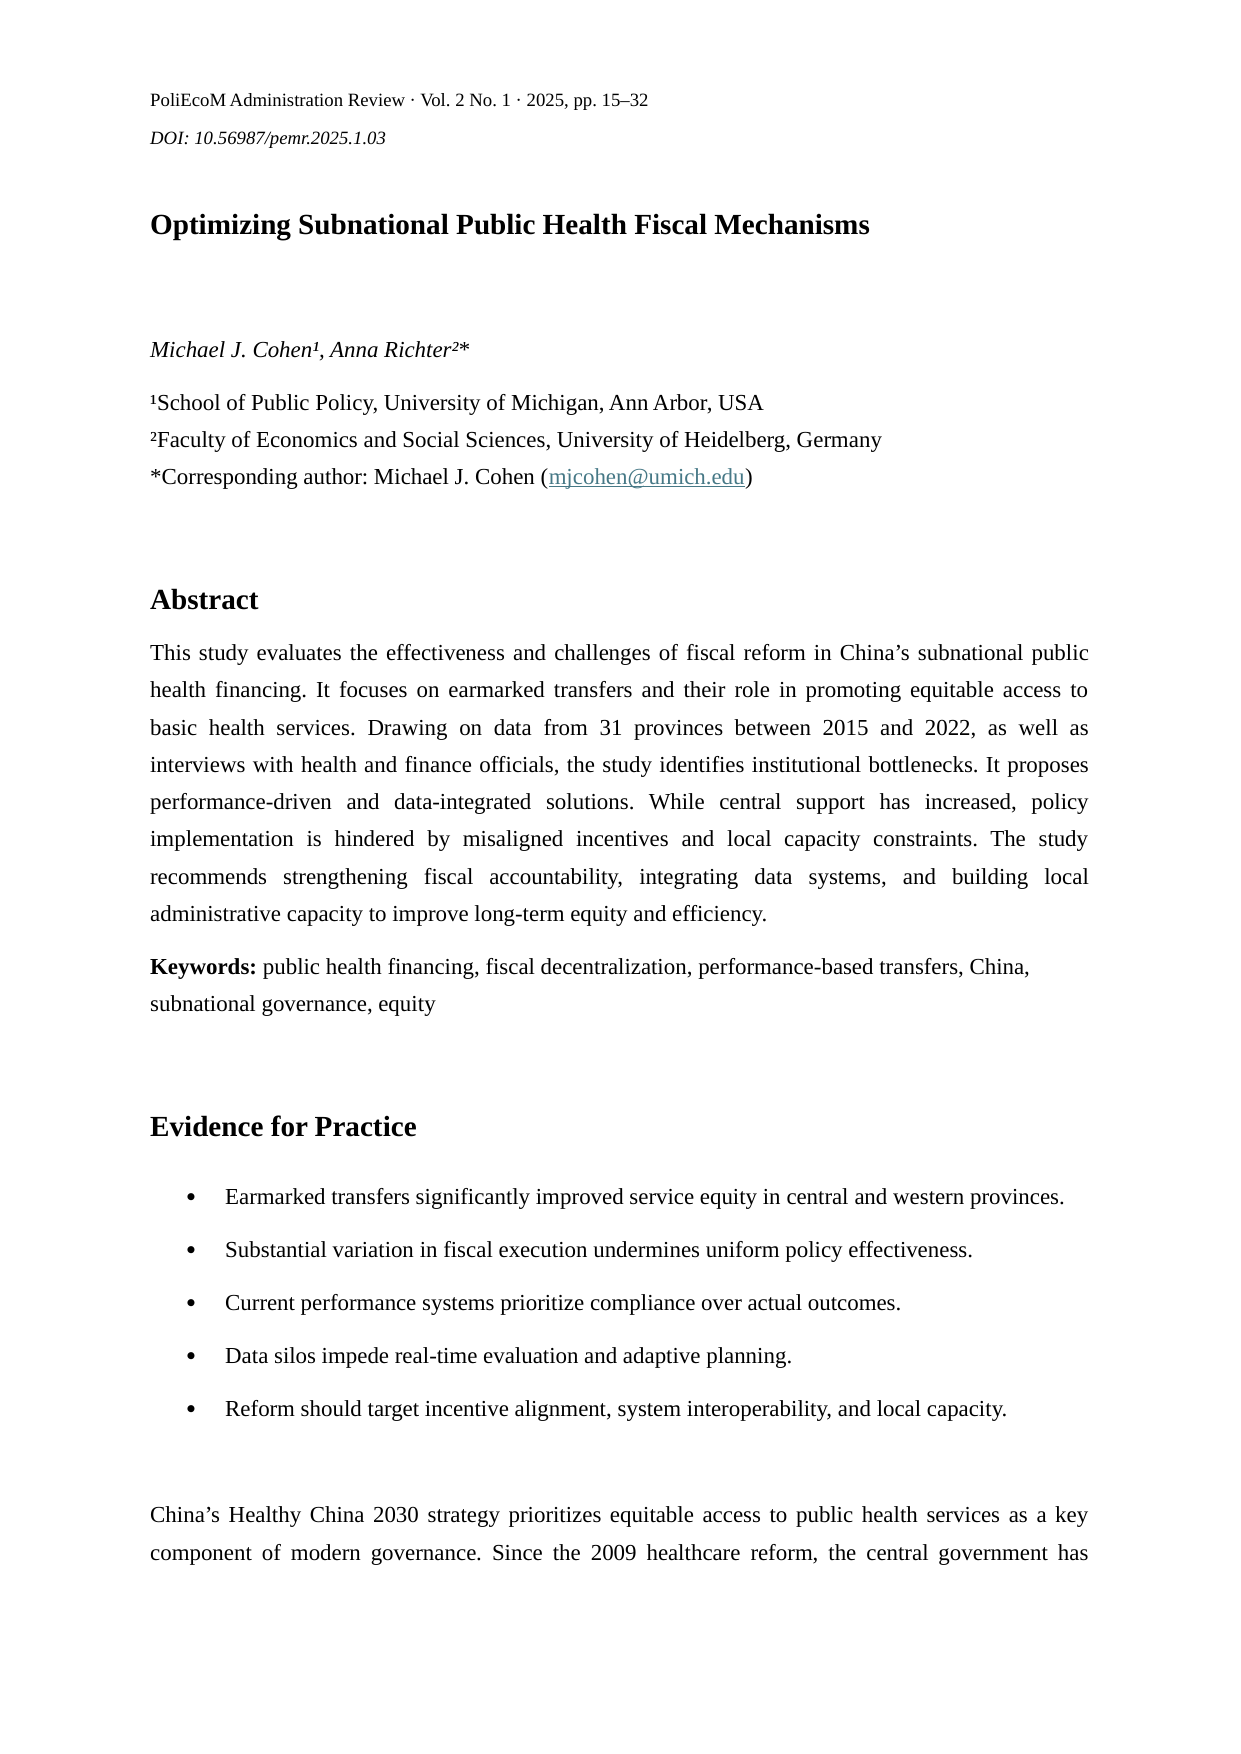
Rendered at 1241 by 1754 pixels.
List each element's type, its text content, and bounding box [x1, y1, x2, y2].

text ¹School of Public Policy, University of Michigan, Ann Arbor, USA ²Faculty of Economics and Social Sciences, University of Heidelberg, Germany *Corresponding author: Michael J. Cohen (mjcohen@umich.edu) [150, 386, 1090, 493]
list Current performance systems prioritize compliance over actual outcomes. [187, 1286, 1090, 1319]
list Earmarked transfers significantly improved service equity in central and western provinces. [187, 1180, 1090, 1213]
list Substantial variation in fiscal execution undermines uniform policy effectiveness. [187, 1233, 1090, 1266]
text Optimizing Subnational Public Health Fiscal Mechanisms [150, 192, 1090, 257]
text Michael J. Cohen¹, Anna Richter²* [150, 333, 1090, 365]
list Data silos impede real-time evaluation and adaptive planning. [187, 1339, 1090, 1372]
text Abstract This study evaluates the effectiveness and challenges of fiscal reform in China’s subnational public health financing. It focuses on earmarked transfers and their role in promoting equitable access to basic health services. Drawing on data from 31 provinces between 2015 and 2022, as well as interviews with health and finance officials, the study identifies institutional bottlenecks. It proposes performance-driven and data-integrated solutions. While central support has increased, policy implementation is hindered by misaligned incentives and local capacity constraints. The study recommends strengthening fiscal accountability, integrating data systems, and building local administrative capacity to improve long-term equity and efficiency. [150, 566, 1090, 929]
text Evidence for Practice [150, 1093, 1090, 1158]
list Reform should target incentive alignment, system interoperability, and local capacity. [187, 1392, 1090, 1425]
text Keywords: public health financing, fiscal decentralization, performance-based transfers, China, subnational governance, equity [150, 950, 1090, 1020]
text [150, 1498, 1090, 1568]
